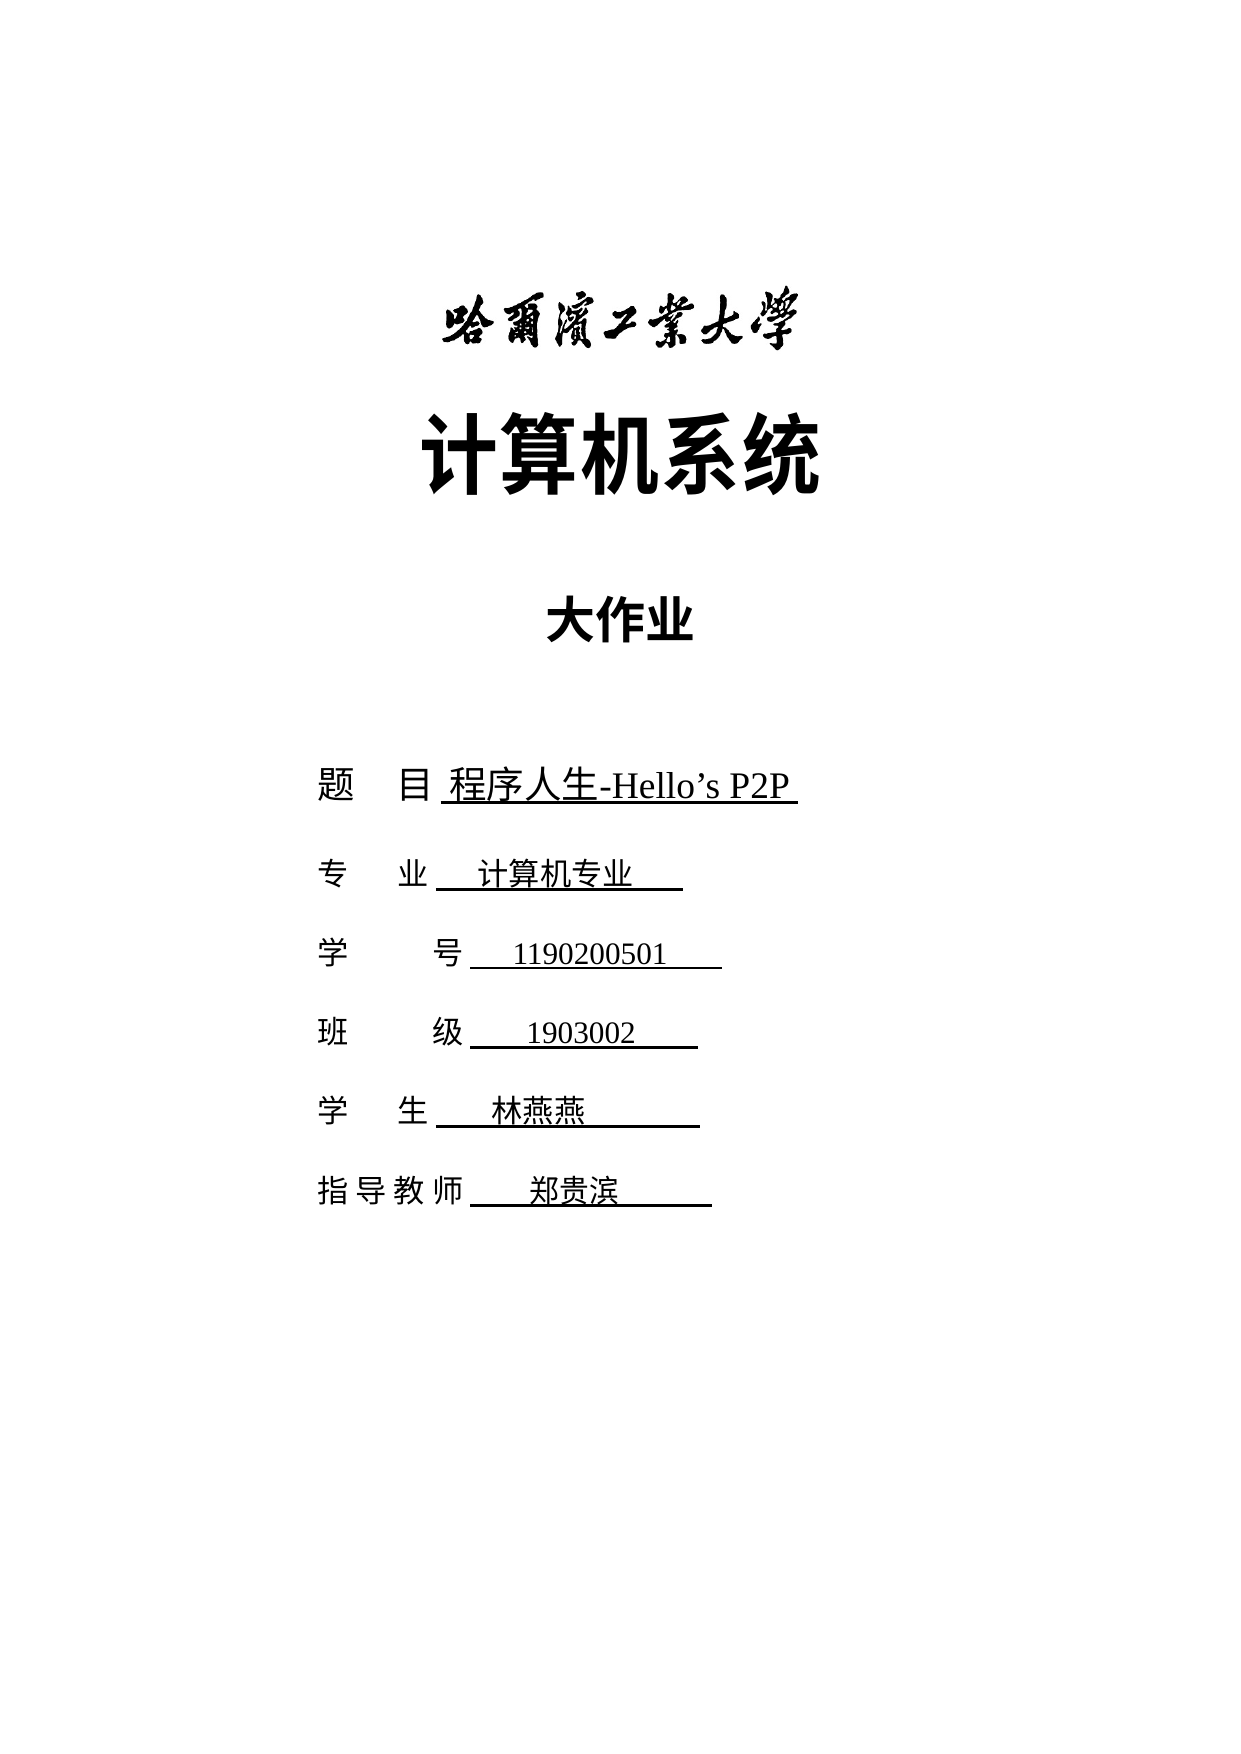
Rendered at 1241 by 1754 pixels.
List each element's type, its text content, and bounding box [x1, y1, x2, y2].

picture [431, 284, 809, 354]
text 班 级 1903002 [177, 1008, 1063, 1053]
text 计算机系统 [177, 386, 1063, 513]
text 大作业 [177, 580, 1063, 653]
text 题 目 程序人生-Hello’s P2P [177, 754, 1063, 809]
text 专 业 计算机专业 [177, 849, 1063, 895]
text 指 导 教 师 郑贵滨 [177, 1166, 1063, 1211]
text 学 生 林燕燕 [177, 1087, 1063, 1132]
text 学 号 1190200501 [177, 928, 1063, 974]
